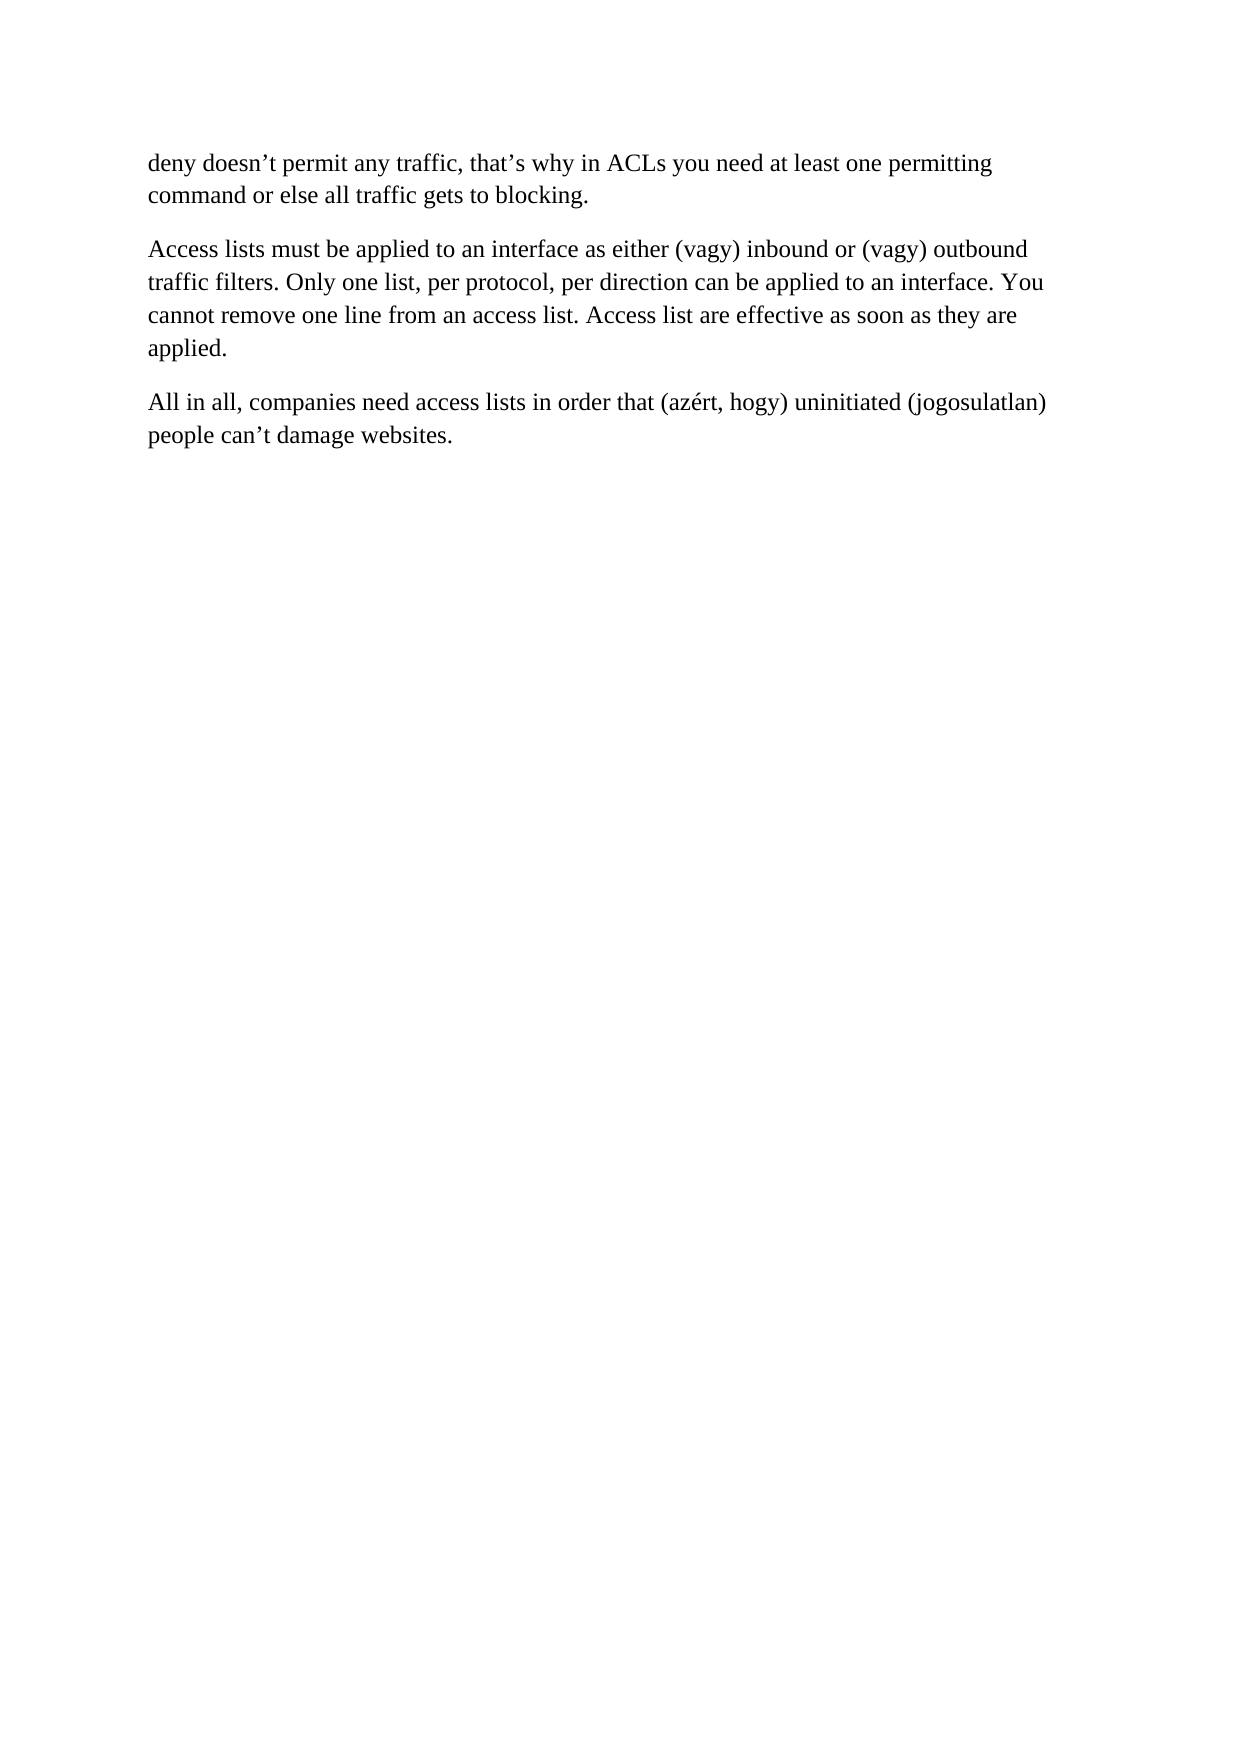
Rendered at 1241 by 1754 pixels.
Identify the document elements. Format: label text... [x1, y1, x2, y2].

text Access lists must be applied to an interface as either (vagy) inbound or (vagy) outbound traffic filters. Only one list, per protocol, per direction can be applied to an interface. You cannot remove one line from an access list. Access list are effective as soon as they are applied. [148, 234, 1093, 362]
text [148, 148, 1093, 209]
text All in all, companies need access lists in order that (azért, hogy) uninitiated (jogosulatlan) people can’t damage websites. [148, 387, 1093, 449]
